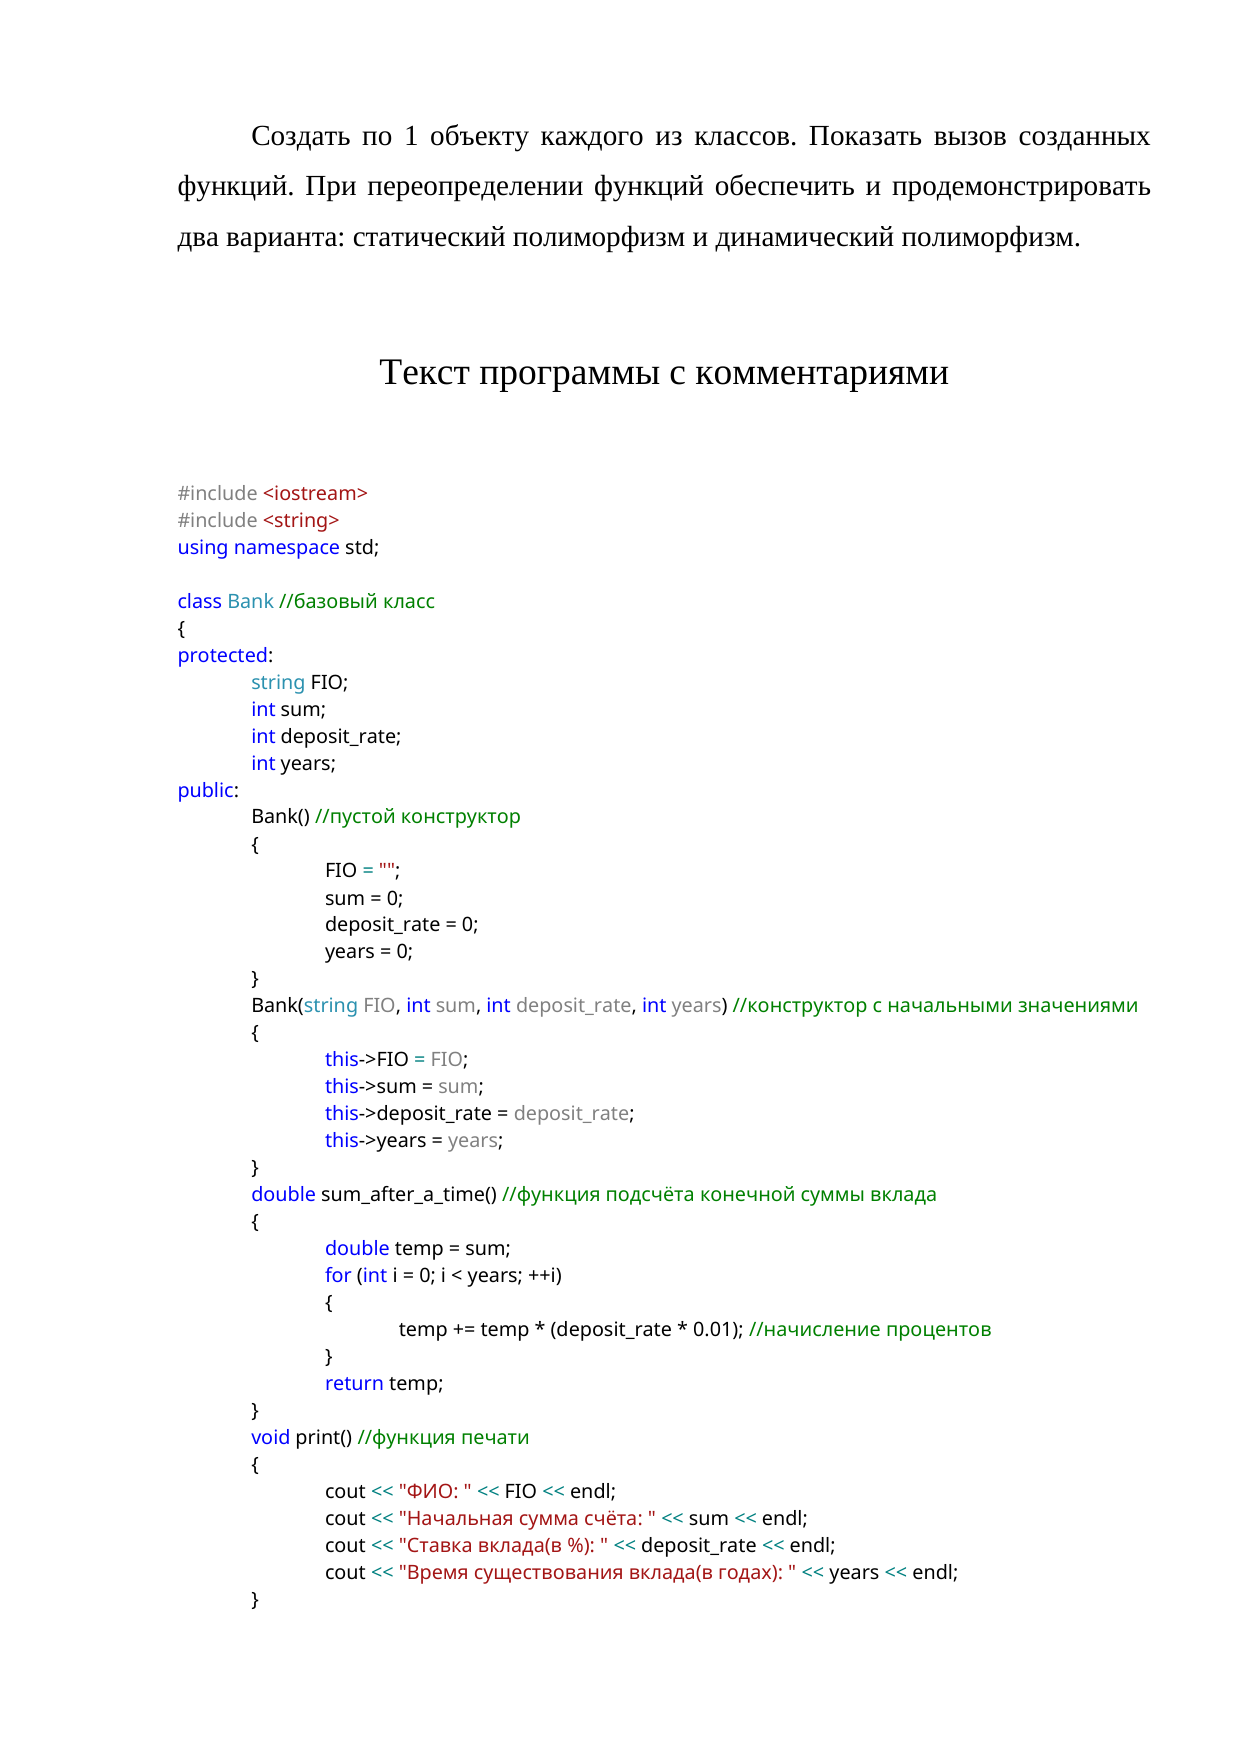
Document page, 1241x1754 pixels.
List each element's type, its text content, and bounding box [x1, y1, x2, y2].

text class Bank //базовый класс [177, 587, 1152, 614]
text void print() //функция печати [177, 1423, 1152, 1450]
text Создать по 1 объекту каждого из классов. Показать вызов созданных функций. При переопределении функций обеспечить и продемонстрировать два варианта: статический полиморфизм и динамический полиморфизм. [177, 118, 1152, 252]
text this->deposit_rate = deposit_rate; [177, 1099, 1152, 1127]
text this->sum = sum; [177, 1073, 1152, 1099]
text { [177, 1207, 1152, 1234]
text int years; [177, 749, 1152, 776]
text } [177, 1585, 1152, 1612]
text cout << "Время существования вклада(в годах): " << years << endl; [177, 1558, 1152, 1585]
text this->years = years; [177, 1127, 1152, 1153]
text } [177, 1153, 1152, 1181]
text double sum_after_a_time() //функция подсчёта конечной суммы вклада [177, 1181, 1152, 1207]
text temp += temp * (deposit_rate * 0.01); //начисление процентов [177, 1315, 1152, 1342]
text { [177, 1019, 1152, 1046]
text } [177, 1396, 1152, 1423]
text deposit_rate = 0; [177, 911, 1152, 938]
text return temp; [177, 1369, 1152, 1396]
text cout << "Ставка вклада(в %): " << deposit_rate << endl; [177, 1531, 1152, 1558]
text { [177, 614, 1152, 641]
text { [177, 1288, 1152, 1315]
text double temp = sum; [177, 1234, 1152, 1261]
text #include <string> [177, 506, 1152, 533]
text } [177, 965, 1152, 992]
text public: [177, 776, 1152, 803]
text { [177, 1450, 1152, 1477]
text { [177, 830, 1152, 857]
text int sum; [177, 695, 1152, 722]
text protected: [177, 641, 1152, 668]
text sum = 0; [177, 884, 1152, 911]
text string FIO; [177, 668, 1152, 695]
text using namespace std; [177, 533, 1152, 560]
text Текст программы с комментариями [177, 349, 1152, 392]
text for (int i = 0; i < years; ++i) [177, 1261, 1152, 1288]
text years = 0; [177, 938, 1152, 965]
text Bank(string FIO, int sum, int deposit_rate, int years) //конструктор с начальными значениями [177, 992, 1152, 1019]
text cout << "Начальная сумма счёта: " << sum << endl; [177, 1504, 1152, 1531]
text cout << "ФИО: " << FIO << endl; [177, 1477, 1152, 1504]
text Bank() //пустой конструктор [177, 803, 1152, 830]
text int deposit_rate; [177, 722, 1152, 749]
text #include <iostream> [177, 479, 1152, 506]
text this->FIO = FIO; [177, 1046, 1152, 1073]
text FIO = ""; [177, 857, 1152, 884]
text } [177, 1342, 1152, 1369]
